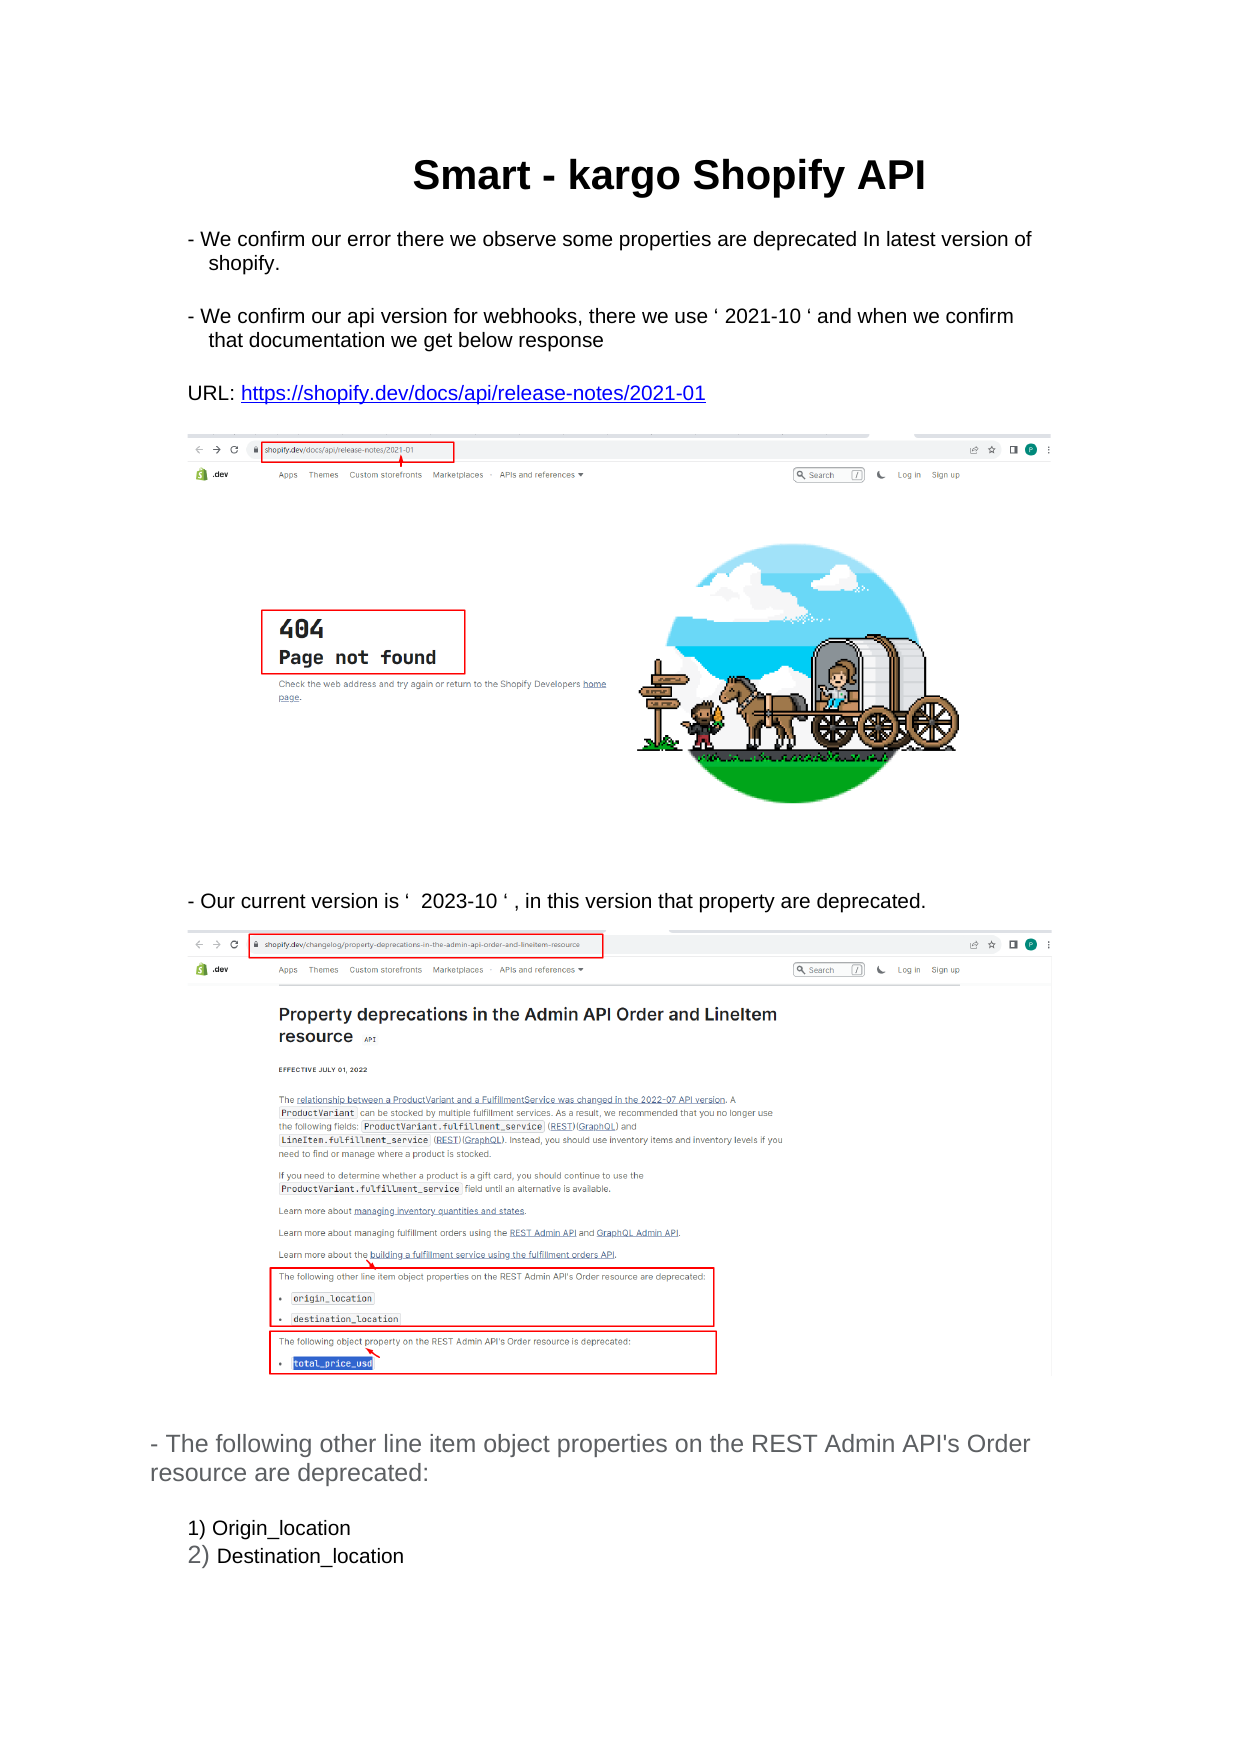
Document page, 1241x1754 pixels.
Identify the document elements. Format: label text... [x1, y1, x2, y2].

picture [187, 930, 1052, 1376]
list - The following other line item object properties on the REST Admin API's Order resource are deprecated: [429, 1429, 1053, 1486]
picture [187, 434, 1051, 860]
list - We confirm our error there we observe some properties are deprecated In latest version of shopify. [187, 227, 1053, 275]
text Smart - kargo Shopify API [337, 150, 1053, 198]
list URL: https://shopify.dev/docs/api/release-notes/2021-01 [187, 381, 1053, 405]
list Destination_location [187, 1539, 1053, 1568]
list - Our current version is ‘ 2023-10 ‘ , in this version that property are deprecated. [187, 889, 1053, 913]
list - We confirm our api version for webhooks, there we use ‘ 2021-10 ‘ and when we confirm that documentation we get below response [187, 304, 1053, 352]
list Origin_location [187, 1516, 1053, 1539]
